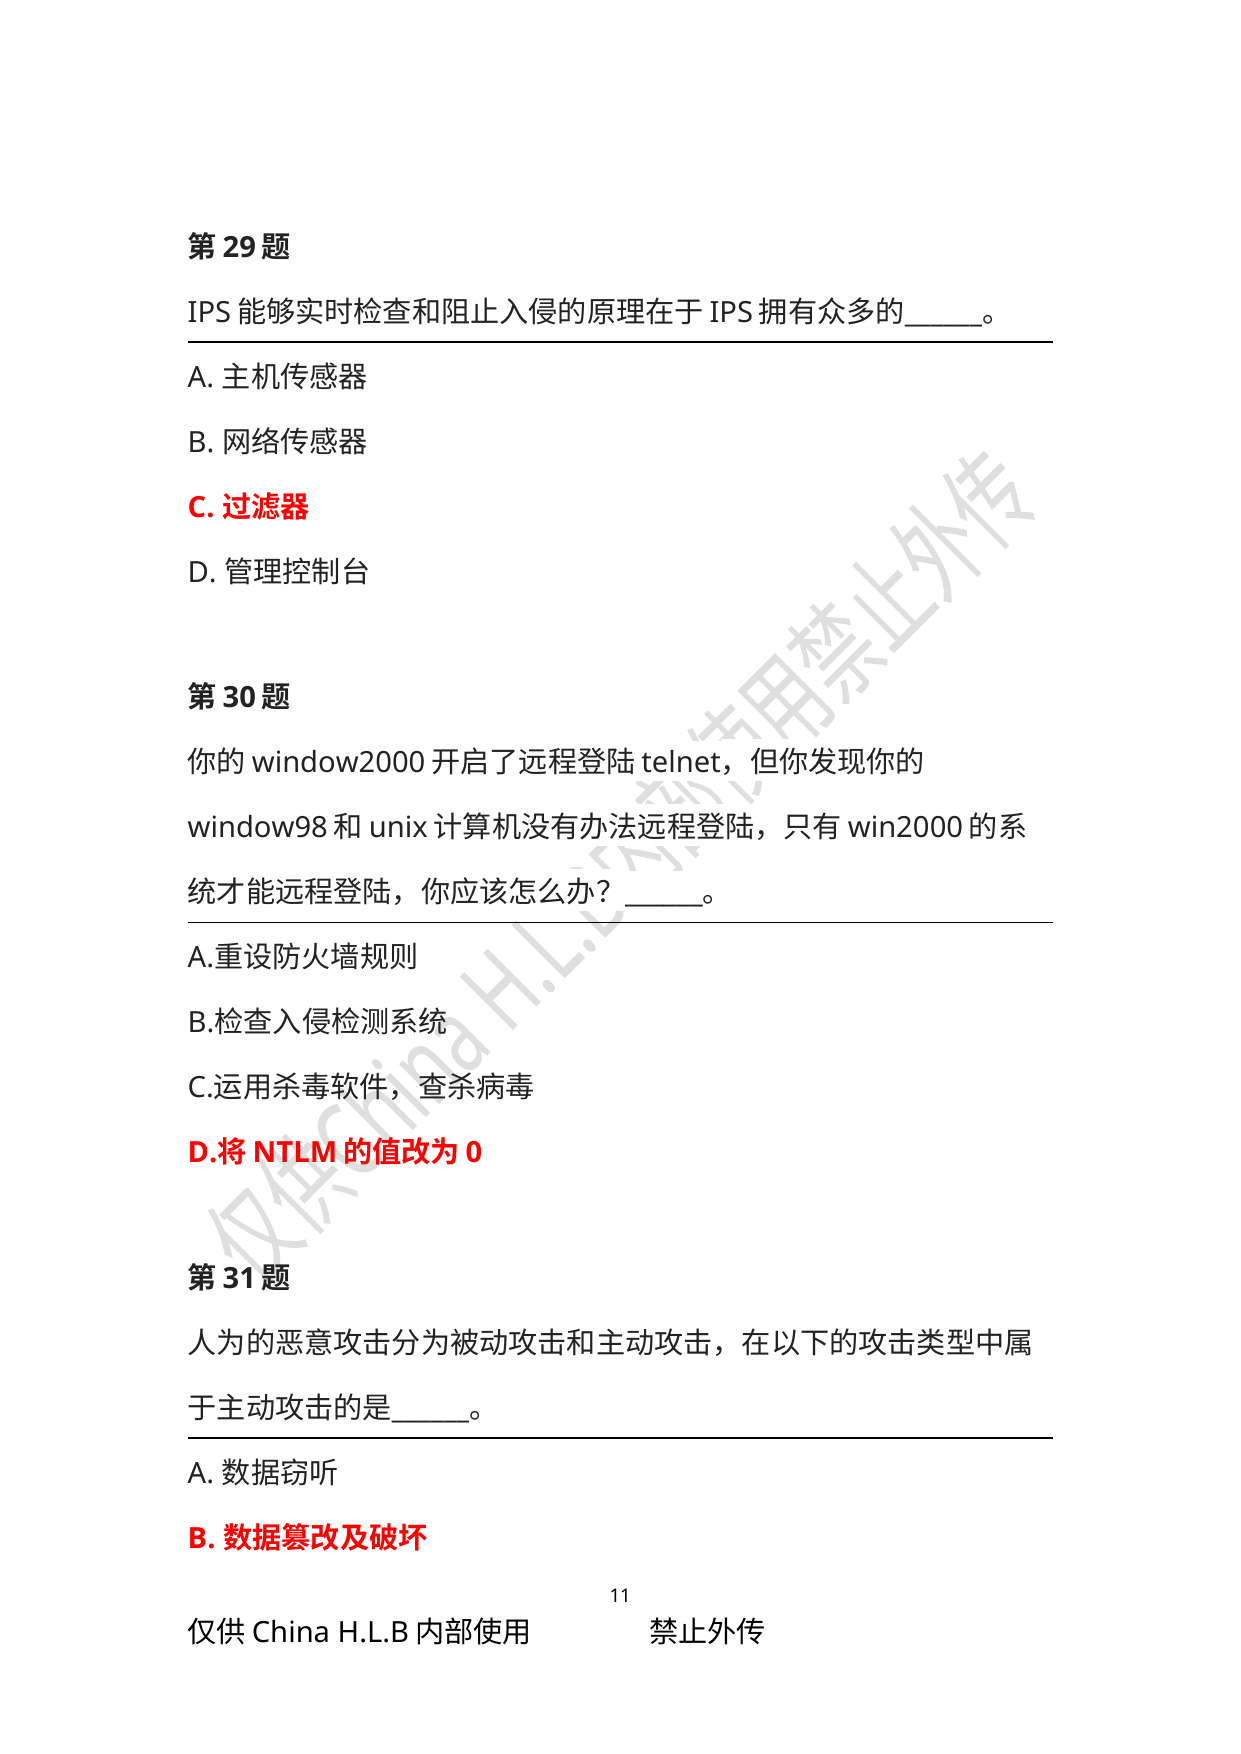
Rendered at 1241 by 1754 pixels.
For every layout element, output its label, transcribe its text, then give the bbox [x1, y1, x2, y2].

text 第30题 你的window2000开启了远程登陆telnet，但你发现你的window98和unix计算机没有办法远程登陆，只有win2000的系统才能远程登陆，你应该怎么办？______。 [187, 662, 1053, 922]
text A.重设防火墙规则 B.检查入侵检测系统 C.运用杀毒软件，查杀病毒 D.将NTLM的值改为0 [187, 922, 1053, 1182]
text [187, 1438, 1053, 1568]
text 第29题 IPS能够实时检查和阻止入侵的原理在于IPS拥有众多的______。 [187, 212, 1053, 342]
text A. 主机传感器 B. 网络传感器 C. 过滤器 D. 管理控制台 [187, 342, 1053, 602]
text 第31题 人为的恶意攻击分为被动攻击和主动攻击，在以下的攻击类型中属于主动攻击的是______。 [187, 1243, 1053, 1438]
